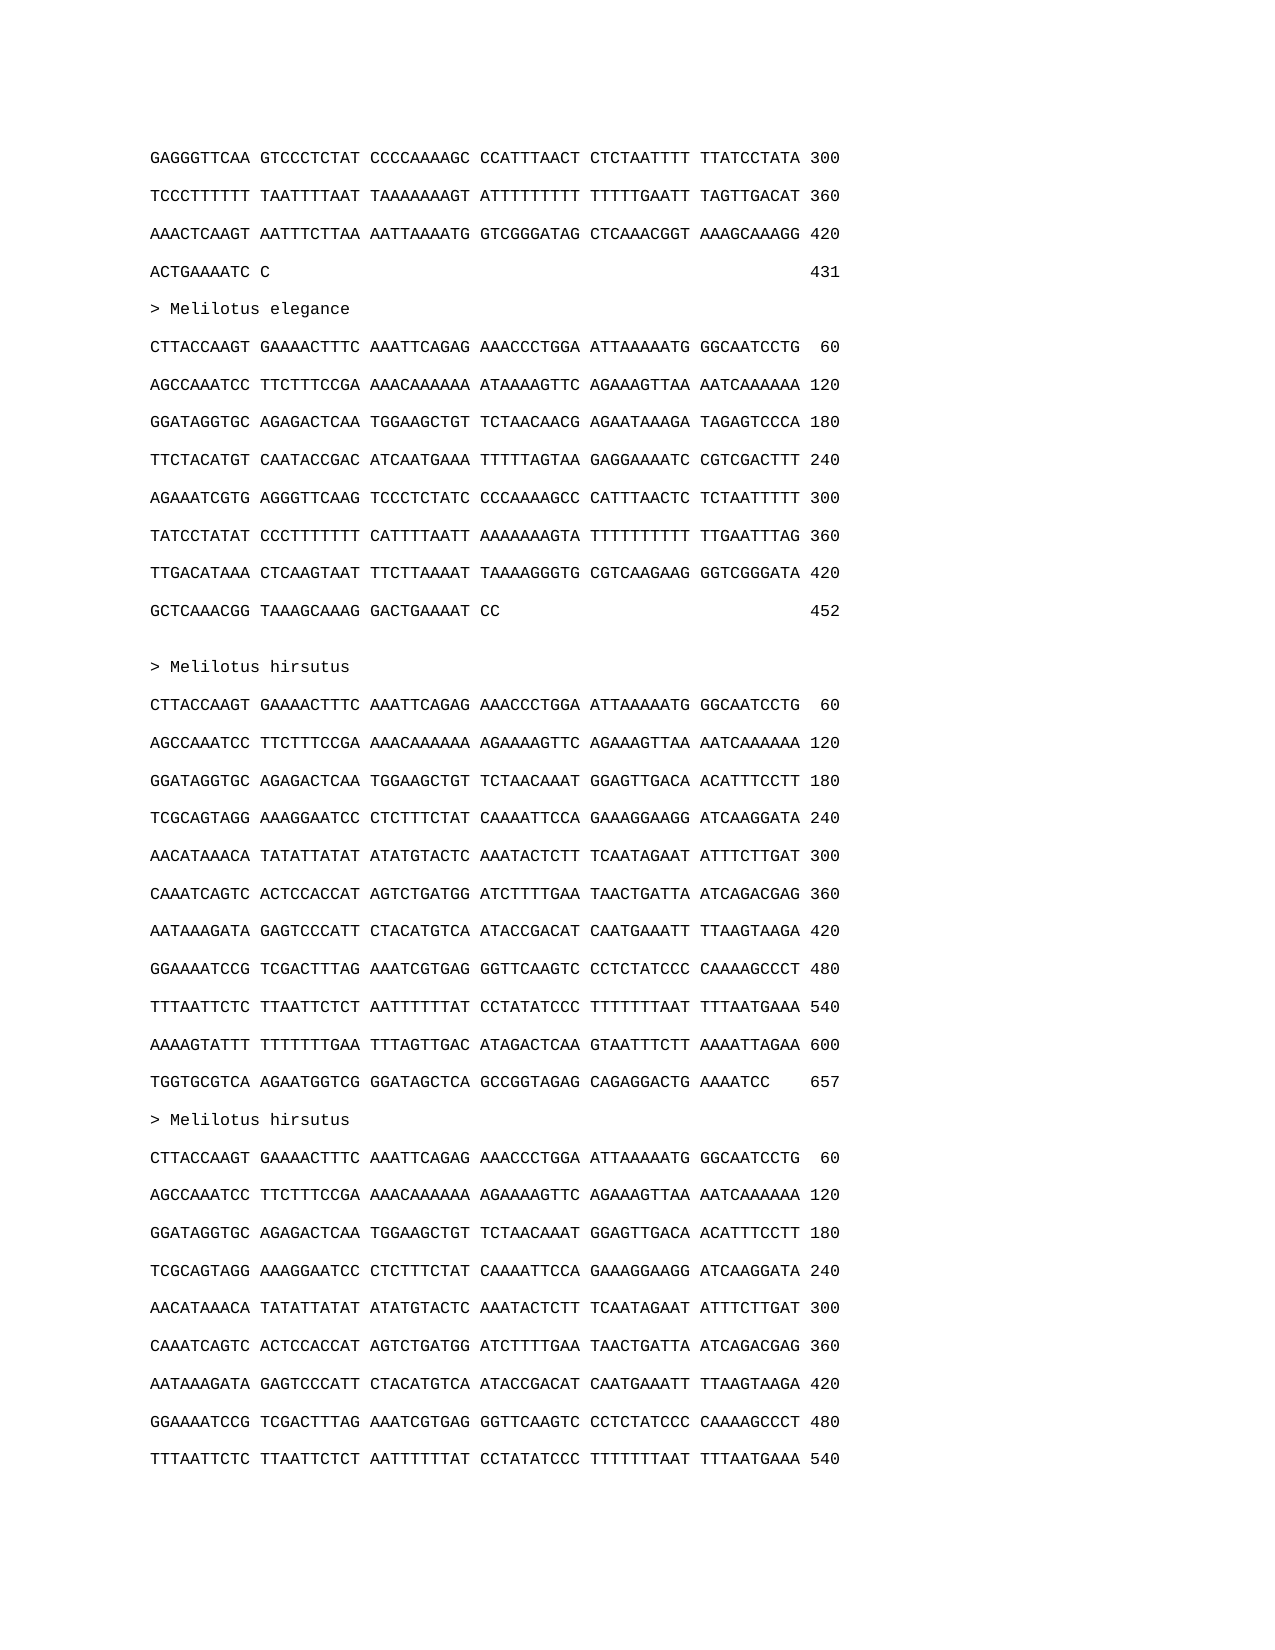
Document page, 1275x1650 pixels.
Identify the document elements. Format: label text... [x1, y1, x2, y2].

text AGCCAAATCC TTCTTTCCGA AAACAAAAAA ATAAAAGTTC AGAAAGTTAA AATCAAAAAA 120 [150, 376, 1125, 395]
text GGAAAATCCG TCGACTTTAG AAATCGTGAG GGTTCAAGTC CCTCTATCCC CAAAAGCCCT 480 [150, 961, 1125, 979]
text GGAAAATCCG TCGACTTTAG AAATCGTGAG GGTTCAAGTC CCTCTATCCC CAAAAGCCCT 480 [150, 1413, 1125, 1432]
text > Melilotus elegance [150, 301, 1125, 320]
text AGCCAAATCC TTCTTTCCGA AAACAAAAAA AGAAAAGTTC AGAAAGTTAA AATCAAAAAA 120 [150, 1187, 1125, 1206]
text AAAAGTATTT TTTTTTTGAA TTTAGTTGAC ATAGACTCAA GTAATTTCTT AAAATTAGAA 600 [150, 1036, 1125, 1055]
text > Melilotus hirsutus [150, 1112, 1125, 1130]
text TCGCAGTAGG AAAGGAATCC CTCTTTCTAT CAAAATTCCA GAAAGGAAGG ATCAAGGATA 240 [150, 810, 1125, 829]
text AAACTCAAGT AATTTCTTAA AATTAAAATG GTCGGGATAG CTCAAACGGT AAAGCAAAGG 420 [150, 225, 1125, 244]
text CTTACCAAGT GAAAACTTTC AAATTCAGAG AAACCCTGGA ATTAAAAATG GGCAATCCTG 60 [150, 1149, 1125, 1168]
text TGGTGCGTCA AGAATGGTCG GGATAGCTCA GCCGGTAGAG CAGAGGACTG AAAATCC 657 [150, 1074, 1125, 1093]
text TCGCAGTAGG AAAGGAATCC CTCTTTCTAT CAAAATTCCA GAAAGGAAGG ATCAAGGATA 240 [150, 1262, 1125, 1281]
text AGCCAAATCC TTCTTTCCGA AAACAAAAAA AGAAAAGTTC AGAAAGTTAA AATCAAAAAA 120 [150, 734, 1125, 753]
text CAAATCAGTC ACTCCACCAT AGTCTGATGG ATCTTTTGAA TAACTGATTA ATCAGACGAG 360 [150, 1338, 1125, 1357]
text CAAATCAGTC ACTCCACCAT AGTCTGATGG ATCTTTTGAA TAACTGATTA ATCAGACGAG 360 [150, 885, 1125, 904]
text GGATAGGTGC AGAGACTCAA TGGAAGCTGT TCTAACAAAT GGAGTTGACA ACATTTCCTT 180 [150, 1225, 1125, 1243]
text CTTACCAAGT GAAAACTTTC AAATTCAGAG AAACCCTGGA ATTAAAAATG GGCAATCCTG 60 [150, 338, 1125, 357]
text GGATAGGTGC AGAGACTCAA TGGAAGCTGT TCTAACAACG AGAATAAAGA TAGAGTCCCA 180 [150, 414, 1125, 433]
text > Melilotus hirsutus [150, 659, 1125, 678]
text TTCTACATGT CAATACCGAC ATCAATGAAA TTTTTAGTAA GAGGAAAATC CGTCGACTTT 240 [150, 452, 1125, 471]
text GAGGGTTCAA GTCCCTCTAT CCCCAAAAGC CCATTTAACT CTCTAATTTT TTATCCTATA 300 [150, 150, 1125, 169]
text AATAAAGATA GAGTCCCATT CTACATGTCA ATACCGACAT CAATGAAATT TTAAGTAAGA 420 [150, 1376, 1125, 1394]
text TTTAATTCTC TTAATTCTCT AATTTTTTAT CCTATATCCC TTTTTTTAAT TTTAATGAAA 540 [150, 998, 1125, 1017]
text AACATAAACA TATATTATAT ATATGTACTC AAATACTCTT TCAATAGAAT ATTTCTTGAT 300 [150, 1300, 1125, 1319]
text TATCCTATAT CCCTTTTTTT CATTTTAATT AAAAAAAGTA TTTTTTTTTT TTGAATTTAG 360 [150, 527, 1125, 546]
text AATAAAGATA GAGTCCCATT CTACATGTCA ATACCGACAT CAATGAAATT TTAAGTAAGA 420 [150, 923, 1125, 942]
text TTTAATTCTC TTAATTCTCT AATTTTTTAT CCTATATCCC TTTTTTTAAT TTTAATGAAA 540 [150, 1451, 1125, 1470]
text ACTGAAAATC C 431 [150, 263, 1125, 282]
text TCCCTTTTTT TAATTTTAAT TAAAAAAAGT ATTTTTTTTT TTTTTGAATT TAGTTGACAT 360 [150, 188, 1125, 207]
text AACATAAACA TATATTATAT ATATGTACTC AAATACTCTT TCAATAGAAT ATTTCTTGAT 300 [150, 848, 1125, 866]
text GGATAGGTGC AGAGACTCAA TGGAAGCTGT TCTAACAAAT GGAGTTGACA ACATTTCCTT 180 [150, 772, 1125, 791]
text TTGACATAAA CTCAAGTAAT TTCTTAAAAT TAAAAGGGTG CGTCAAGAAG GGTCGGGATA 420 [150, 565, 1125, 584]
text CTTACCAAGT GAAAACTTTC AAATTCAGAG AAACCCTGGA ATTAAAAATG GGCAATCCTG 60 [150, 697, 1125, 716]
text AGAAATCGTG AGGGTTCAAG TCCCTCTATC CCCAAAAGCC CATTTAACTC TCTAATTTTT 300 [150, 489, 1125, 508]
text GCTCAAACGG TAAAGCAAAG GACTGAAAAT CC 452 [150, 602, 1125, 621]
